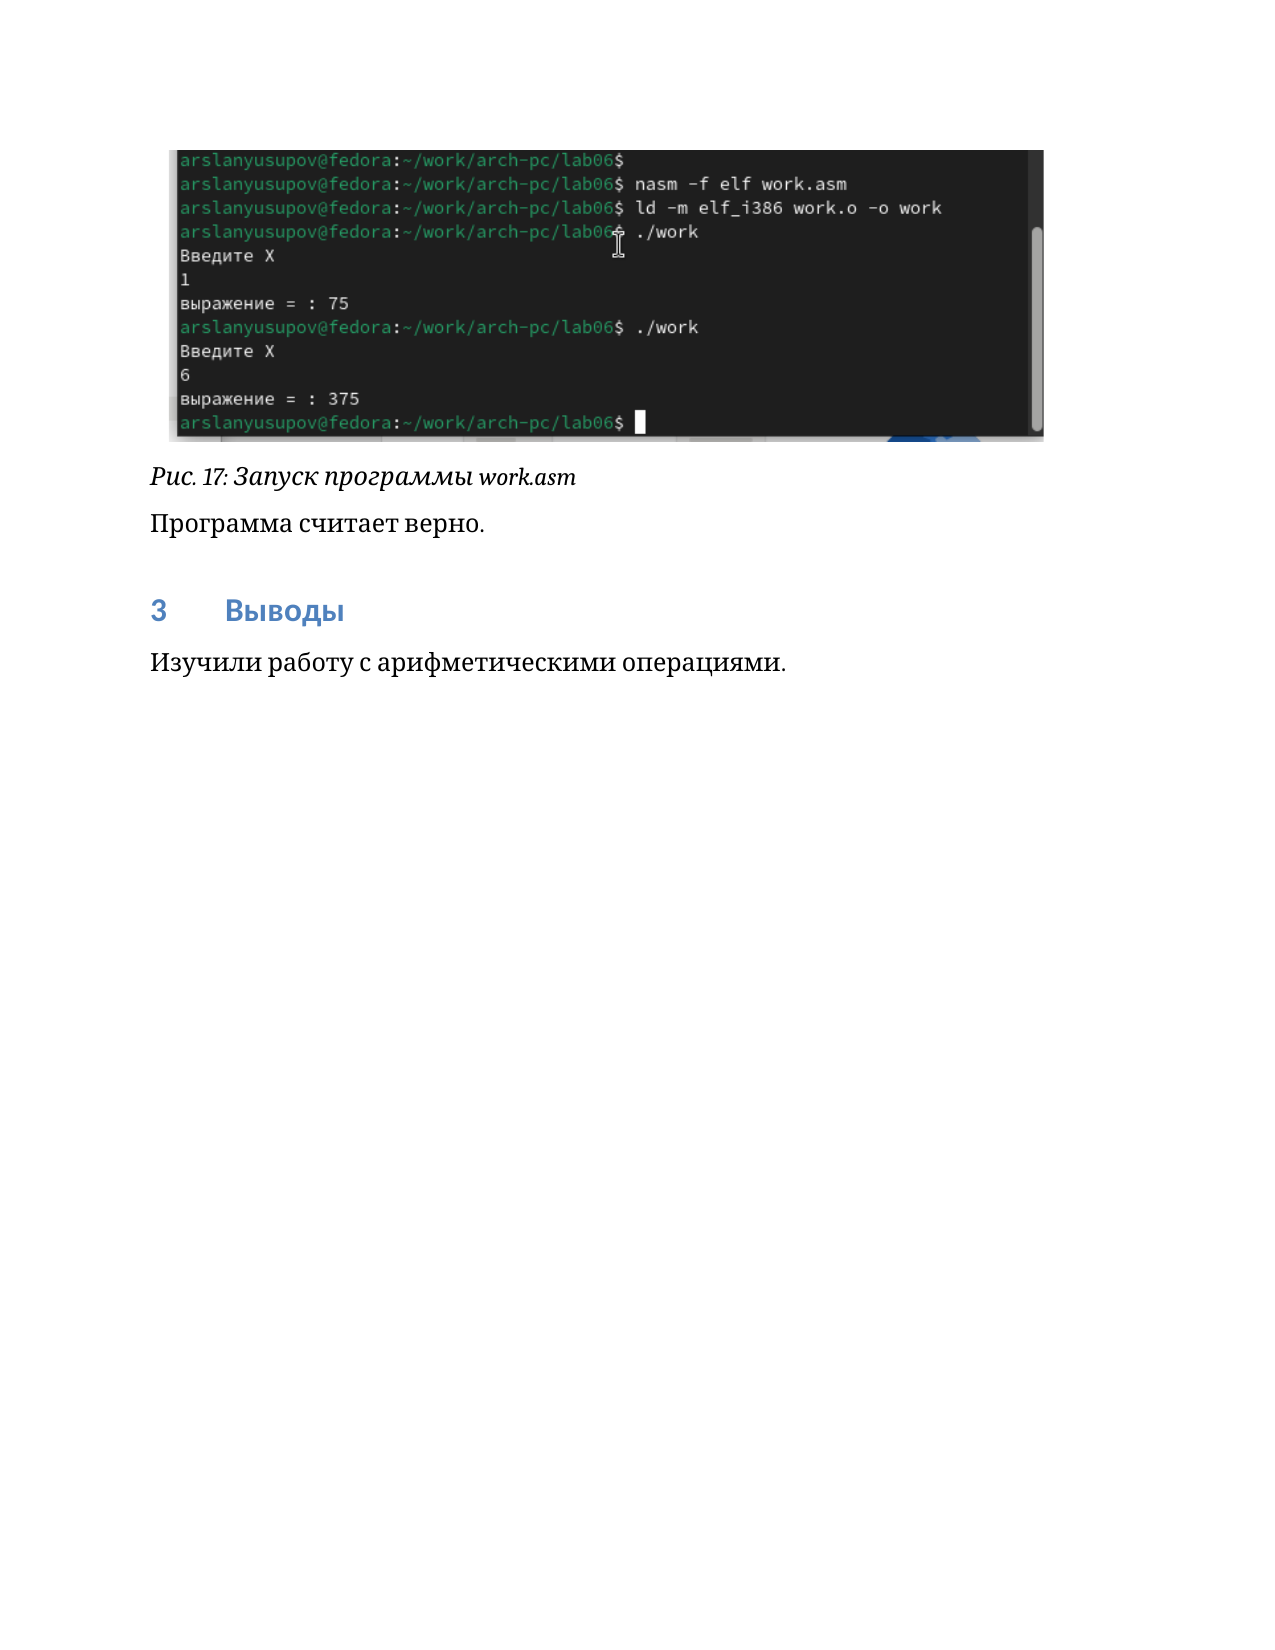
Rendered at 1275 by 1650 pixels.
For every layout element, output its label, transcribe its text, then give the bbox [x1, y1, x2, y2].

text Программа считает верно. [150, 510, 1125, 539]
text Изучили работу с арифметическими операциями. [150, 649, 1125, 677]
subtitle 3 Выводы [150, 589, 1125, 630]
picture [168, 150, 1044, 442]
text Рис. 17: Запуск программы work.asm [150, 463, 1125, 492]
